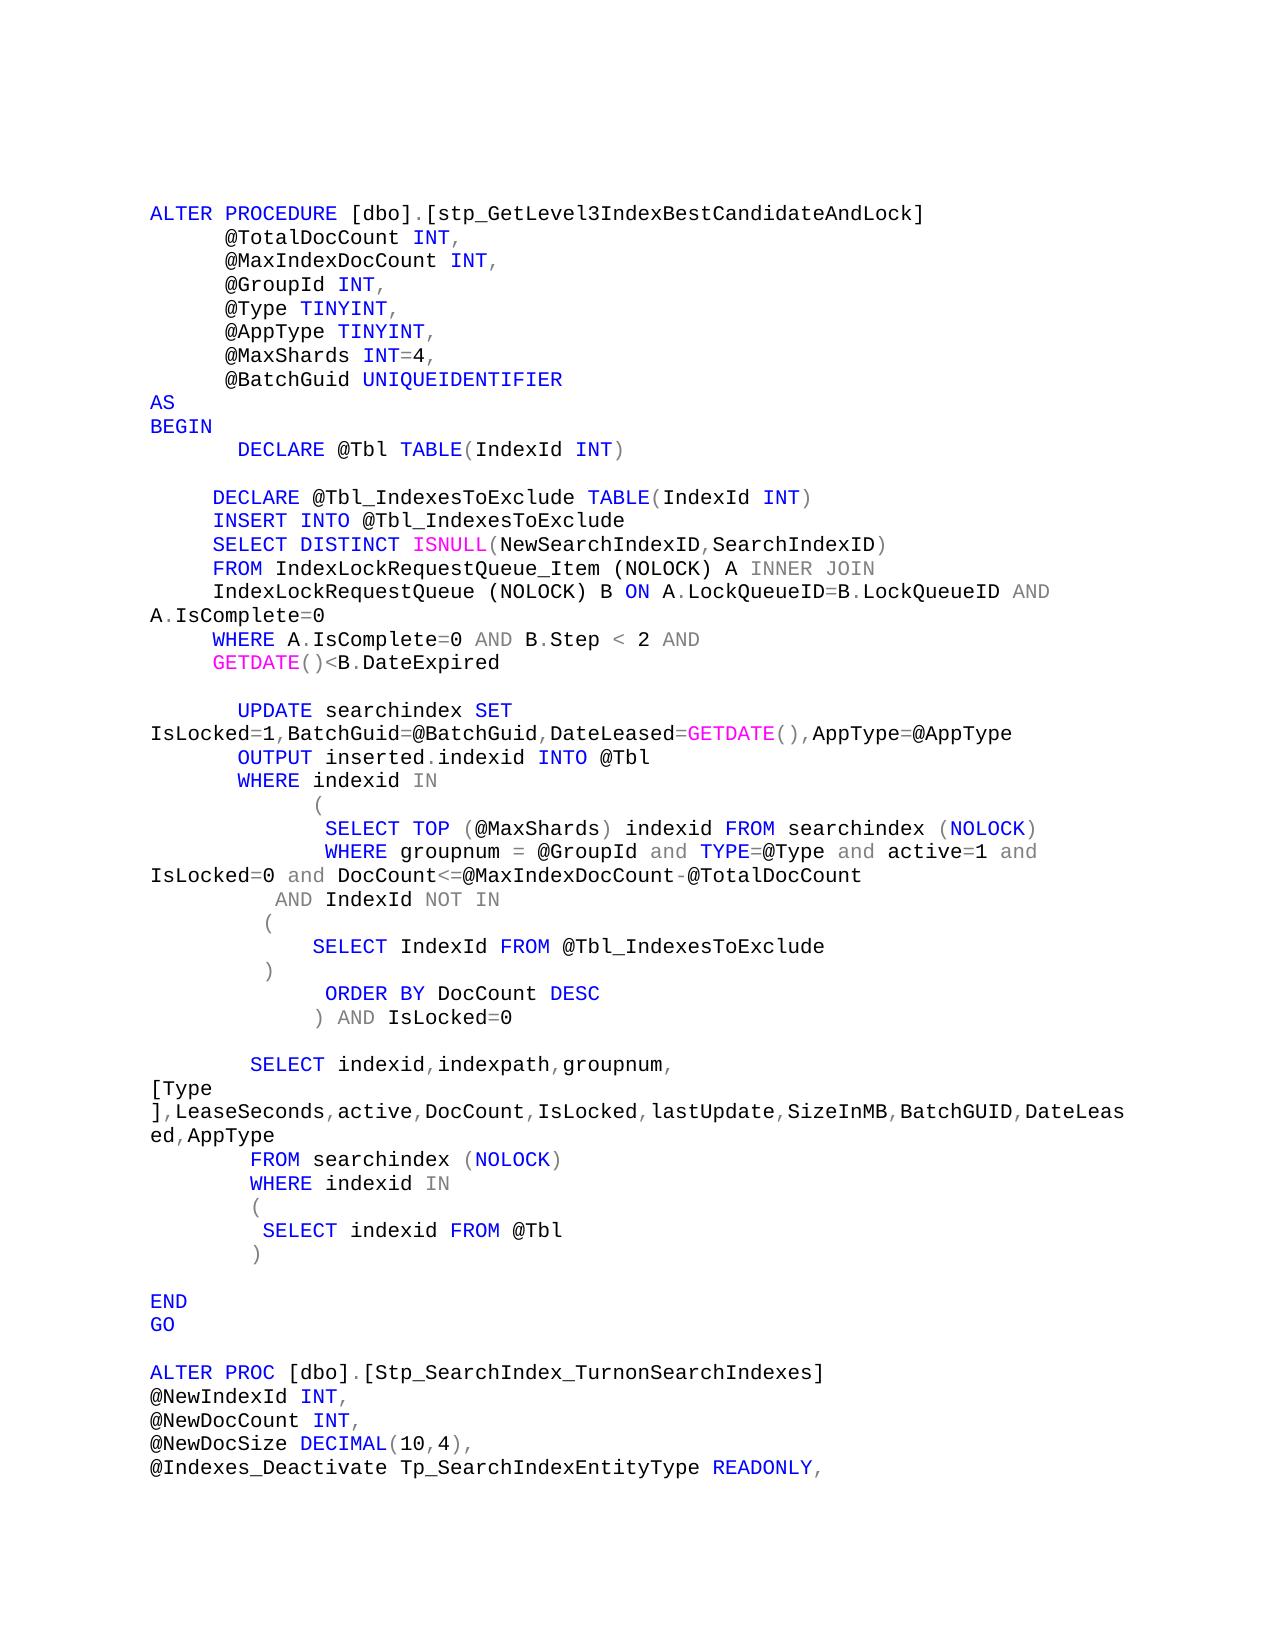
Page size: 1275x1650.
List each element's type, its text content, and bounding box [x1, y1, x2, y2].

text @BatchGuid UNIQUEIDENTIFIER [150, 368, 1125, 392]
text SELECT indexid,indexpath,groupnum,[Type],LeaseSeconds,active,DocCount,IsLocked,lastUpdate,SizeInMB,BatchGUID,DateLeased,AppType [150, 1054, 1125, 1149]
text @AppType TINYINT, [150, 321, 1125, 345]
text ( [150, 912, 1125, 936]
text ALTER PROC [dbo].[Stp_SearchIndex_TurnonSearchIndexes] [150, 1362, 1125, 1386]
text AS [150, 392, 1125, 416]
text @NewDocCount INT, [150, 1410, 1125, 1433]
text DECLARE @Tbl_IndexesToExclude TABLE(IndexId INT) [150, 487, 1125, 510]
text WHERE groupnum = @GroupId and TYPE=@Type and active=1 and IsLocked=0 and DocCount<=@MaxIndexDocCount-@TotalDocCount [150, 841, 1125, 889]
text @Type TINYINT, [150, 298, 1125, 321]
text IndexLockRequestQueue (NOLOCK) B ON A.LockQueueID=B.LockQueueID AND A.IsComplete=0 [150, 581, 1125, 629]
text FROM IndexLockRequestQueue_Item (NOLOCK) A INNER JOIN [150, 558, 1125, 581]
text BEGIN [150, 416, 1125, 439]
text @NewIndexId INT, [150, 1386, 1125, 1410]
text ALTER PROCEDURE [dbo].[stp_GetLevel3IndexBestCandidateAndLock] [150, 203, 1125, 227]
text ) AND IsLocked=0 [150, 1007, 1125, 1031]
text END [150, 1291, 1125, 1314]
text @TotalDocCount INT, [150, 227, 1125, 250]
text AND IndexId NOT IN [150, 889, 1125, 912]
text WHERE indexid IN [150, 1172, 1125, 1196]
text @NewDocSize DECIMAL(10,4), [150, 1433, 1125, 1457]
text ( [150, 1196, 1125, 1220]
text FROM searchindex (NOLOCK) [150, 1149, 1125, 1172]
text ) [150, 960, 1125, 983]
text INSERT INTO @Tbl_IndexesToExclude [150, 510, 1125, 534]
text @MaxIndexDocCount INT, [150, 250, 1125, 274]
text GO [150, 1314, 1125, 1338]
text ( [150, 794, 1125, 818]
text WHERE A.IsComplete=0 AND B.Step < 2 AND [150, 629, 1125, 652]
text SELECT indexid FROM @Tbl [150, 1220, 1125, 1243]
text OUTPUT inserted.indexid INTO @Tbl [150, 747, 1125, 771]
text DECLARE @Tbl TABLE(IndexId INT) [150, 439, 1125, 463]
text SELECT TOP (@MaxShards) indexid FROM searchindex (NOLOCK) [150, 818, 1125, 841]
text UPDATE searchindex SET IsLocked=1,BatchGuid=@BatchGuid,DateLeased=GETDATE(),AppType=@AppType [150, 699, 1125, 747]
text SELECT IndexId FROM @Tbl_IndexesToExclude [150, 936, 1125, 960]
text ) [150, 1243, 1125, 1267]
text @MaxShards INT=4, [150, 345, 1125, 368]
text ORDER BY DocCount DESC [150, 983, 1125, 1007]
text WHERE indexid IN [150, 771, 1125, 794]
text @Indexes_Deactivate Tp_SearchIndexEntityType READONLY, [150, 1457, 1125, 1481]
text GETDATE()<B.DateExpired [150, 652, 1125, 676]
text SELECT DISTINCT ISNULL(NewSearchIndexID,SearchIndexID) [150, 534, 1125, 558]
text @GroupId INT, [150, 274, 1125, 298]
